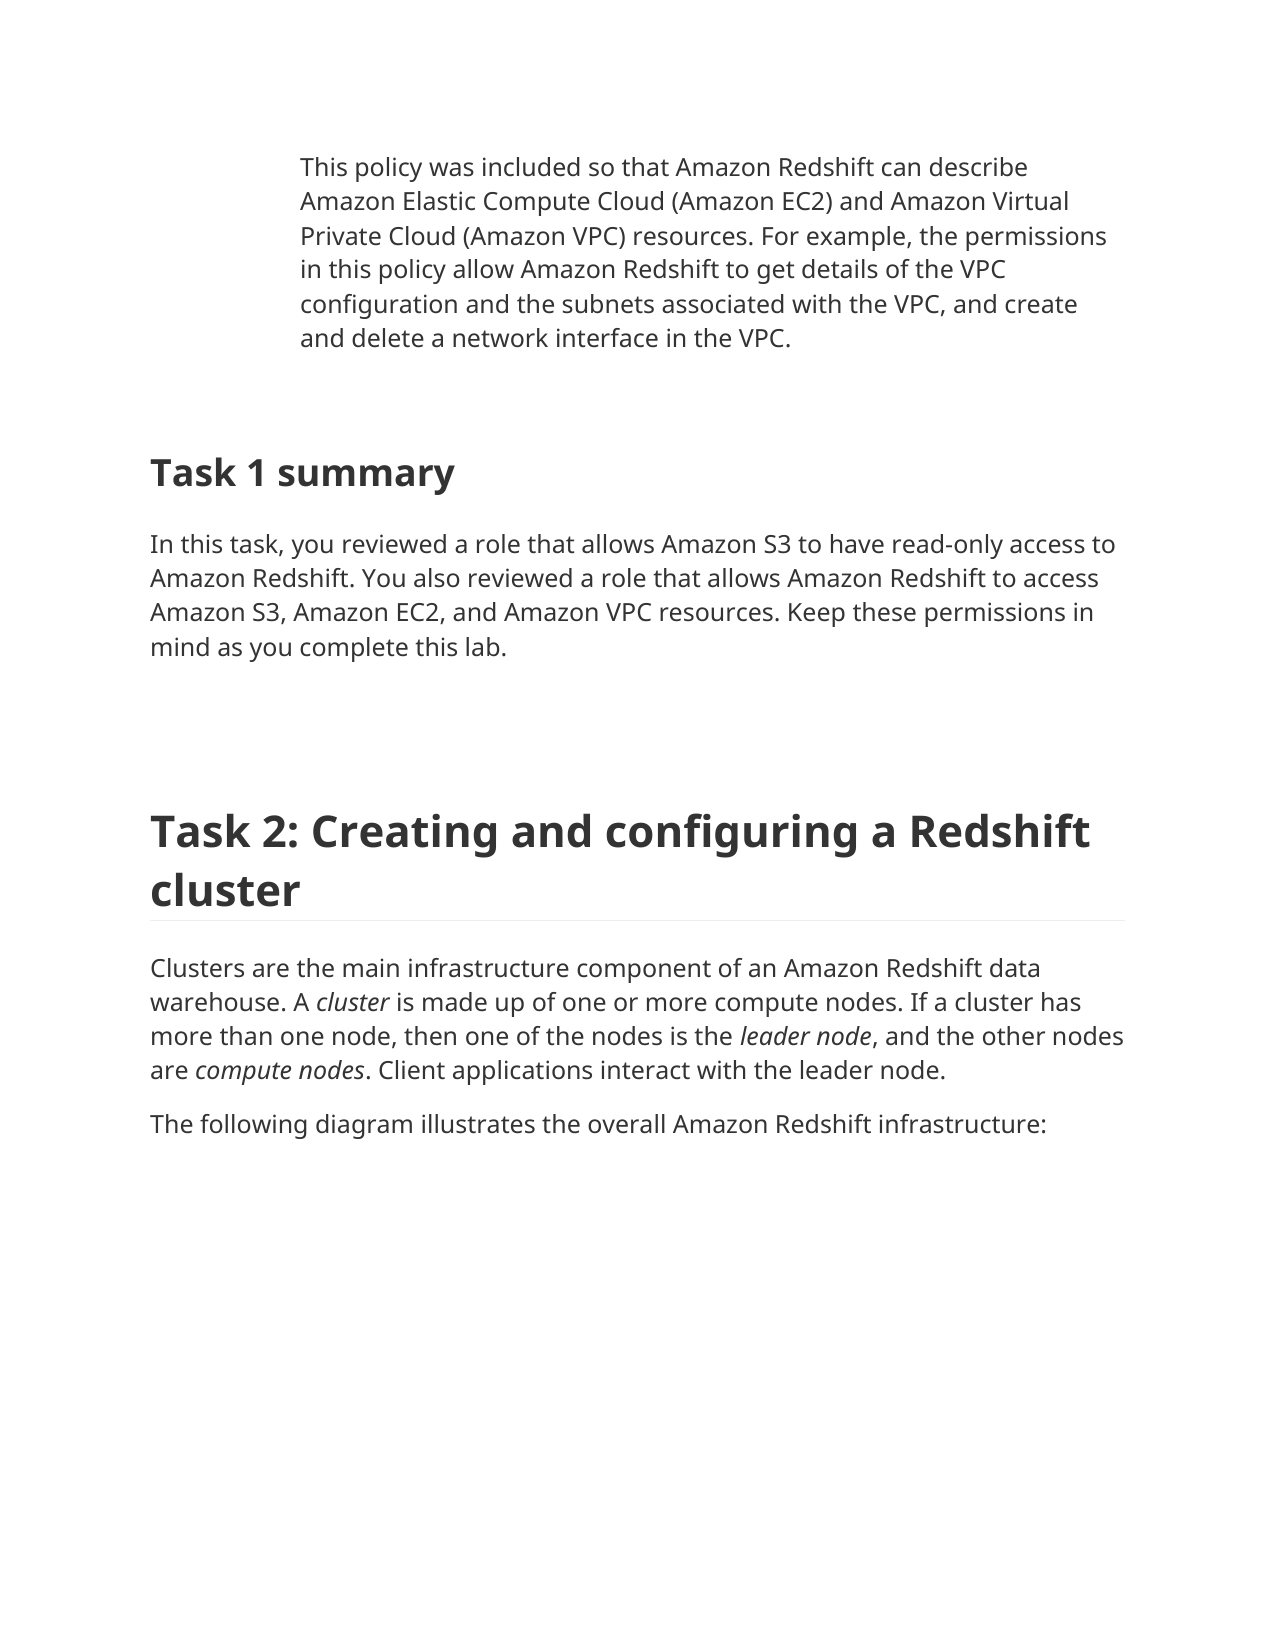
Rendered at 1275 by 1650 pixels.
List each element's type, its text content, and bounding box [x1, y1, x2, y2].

text In this task, you reviewed a role that allows Amazon S3 to have read-only access to Amazon Redshift. You also reviewed a role that allows Amazon Redshift to access Amazon S3, Amazon EC2, and Amazon VPC resources. Keep these permissions in mind as you complete this lab. [150, 527, 1125, 663]
text Task 1 summary [150, 447, 1125, 498]
text Clusters are the main infrastructure component of an Amazon Redshift data warehouse. A cluster is made up of one or more compute nodes. If a cluster has more than one node, then one of the nodes is the leader node, and the other nodes are compute nodes. Client applications interact with the leader node. [150, 950, 1125, 1087]
text This policy was included so that Amazon Redshift can describe Amazon Elastic Compute Cloud (Amazon EC2) and Amazon Virtual Private Cloud (Amazon VPC) resources. For example, the permissions in this policy allow Amazon Redshift to get details of the VPC configuration and the subnets associated with the VPC, and create and delete a network interface in the VPC. [300, 150, 1125, 354]
text The following diagram illustrates the overall Amazon Redshift infrastructure: [150, 1107, 1125, 1141]
text Task 2: Creating and configuring a Redshift cluster [150, 801, 1125, 920]
